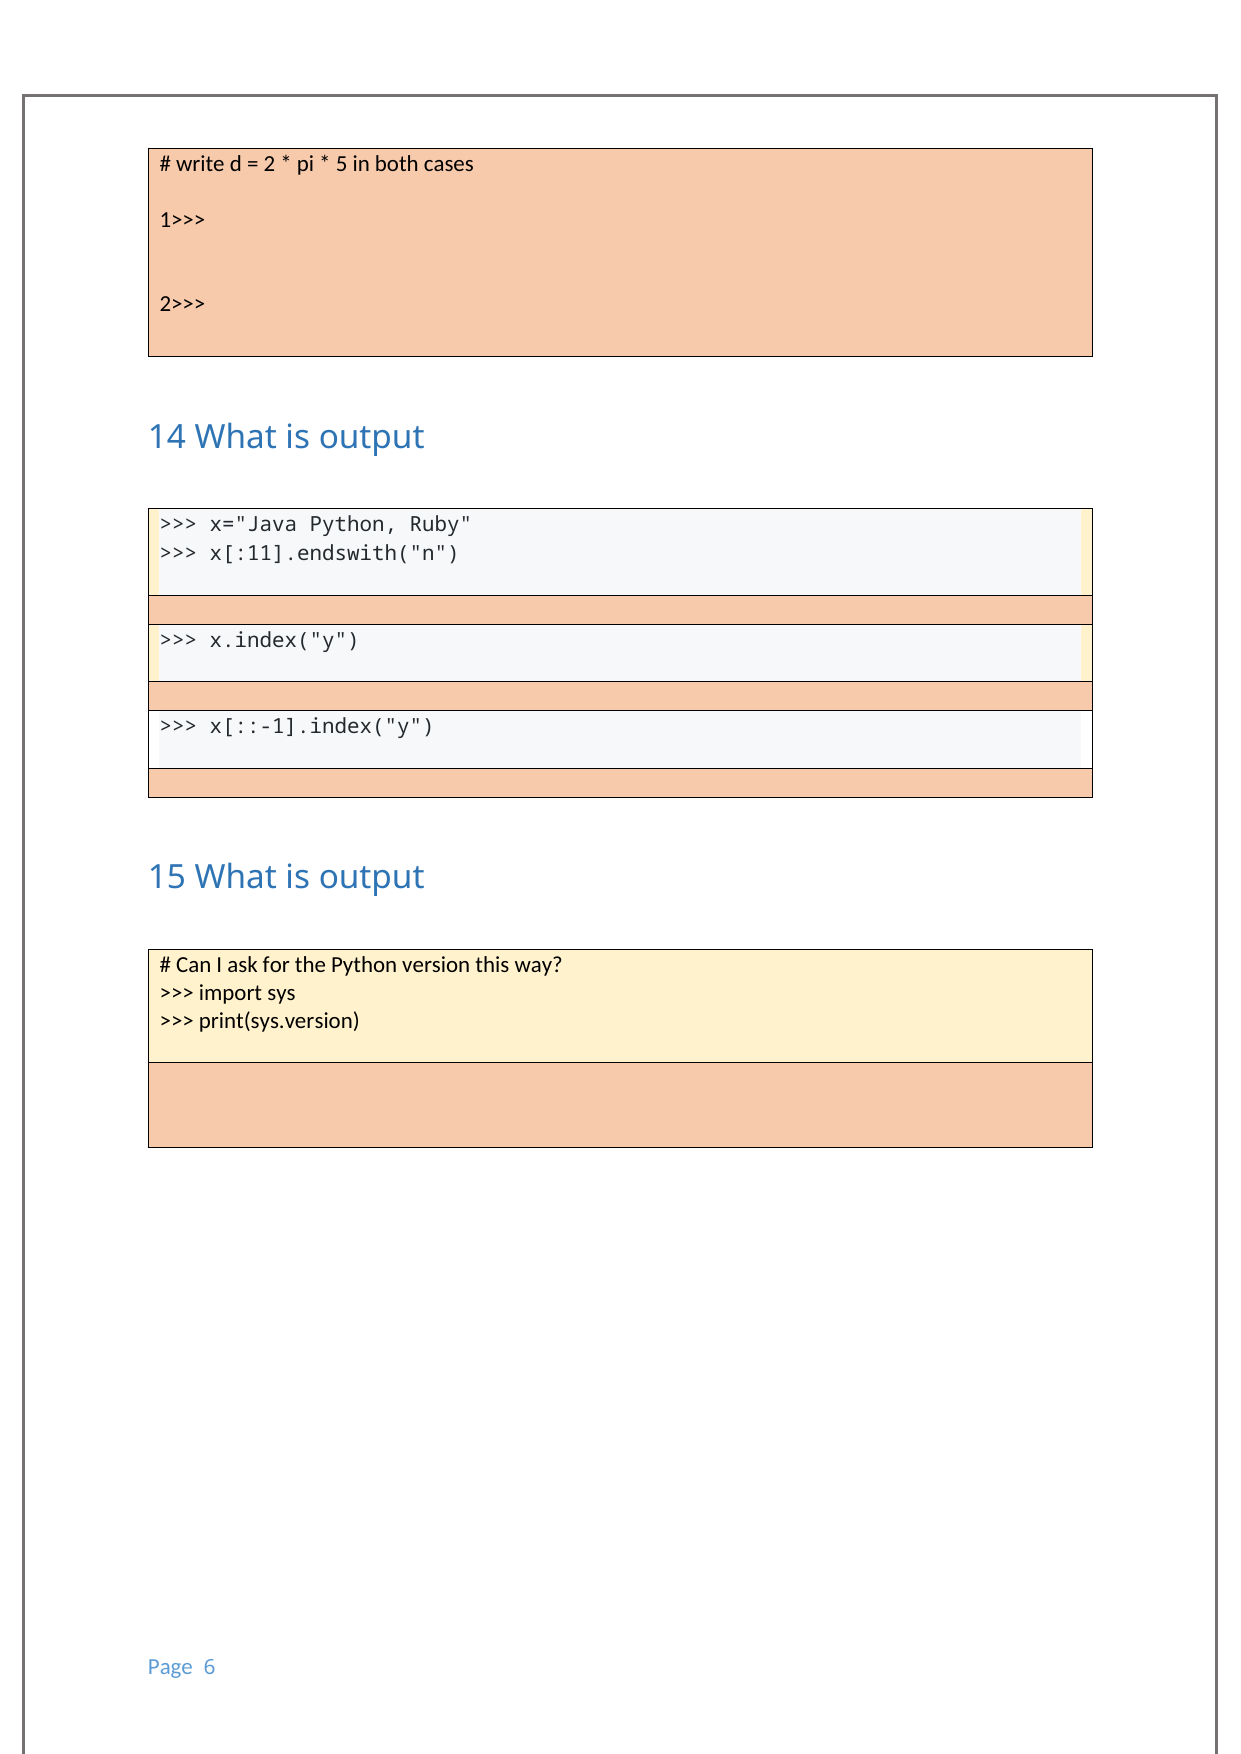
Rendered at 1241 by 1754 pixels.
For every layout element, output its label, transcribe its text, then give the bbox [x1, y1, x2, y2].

table_cell [149, 769, 1092, 797]
table_cell [149, 682, 1092, 710]
subtitle 15 What is output [148, 853, 1093, 898]
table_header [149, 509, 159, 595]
subtitle 14 What is output [148, 412, 1093, 458]
table_header # Can I ask for the Python version this way? >>> import sys >>> print(sys.version) [149, 950, 1092, 1062]
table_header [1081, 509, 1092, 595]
table_cell # write d = 2 * pi * 5 in both cases 1>>> 2>>> [149, 149, 1092, 356]
table_cell [149, 596, 1092, 624]
table_cell [149, 1063, 1092, 1147]
